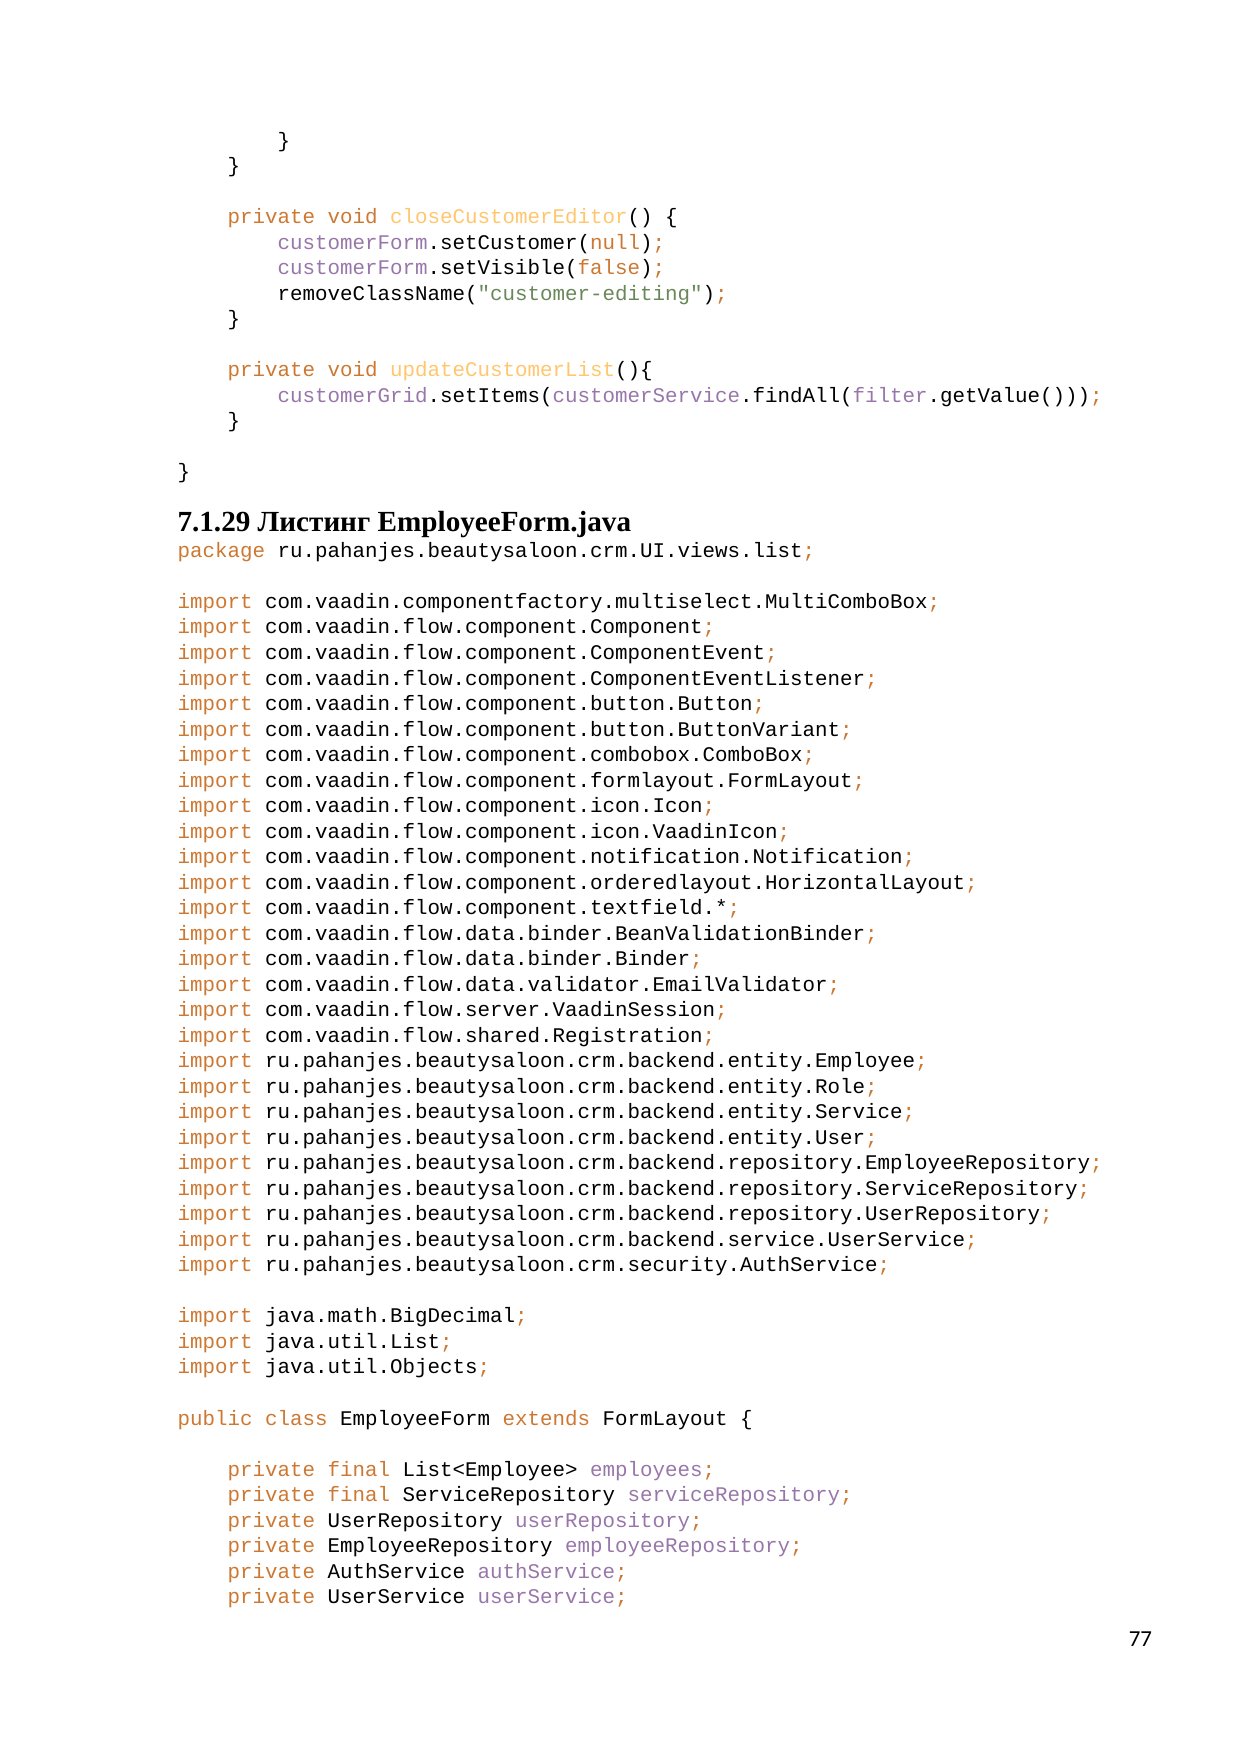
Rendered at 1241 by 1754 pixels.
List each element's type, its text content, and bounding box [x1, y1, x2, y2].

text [177, 540, 1152, 1610]
subtitle 7.1.29 Листинг EmployeeForm.java [177, 504, 1152, 537]
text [177, 130, 1152, 485]
